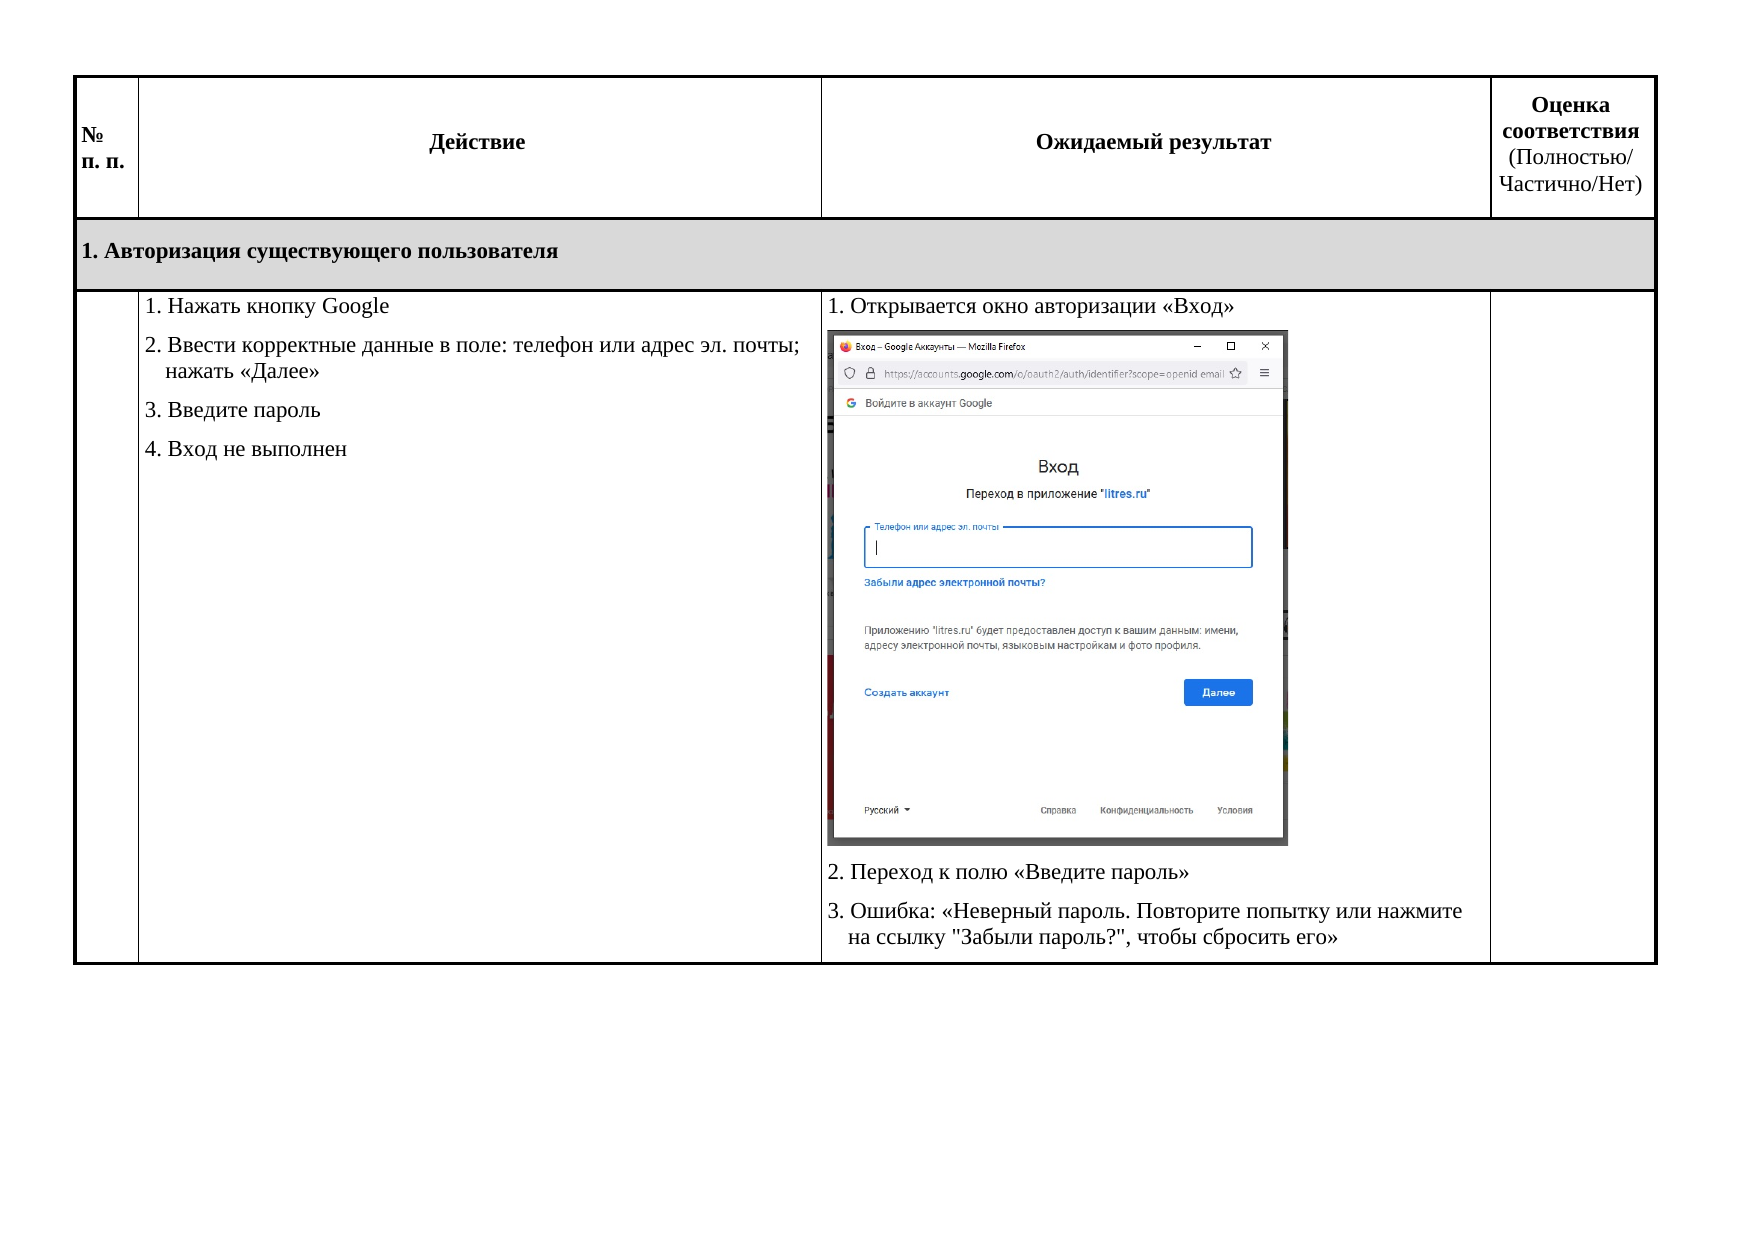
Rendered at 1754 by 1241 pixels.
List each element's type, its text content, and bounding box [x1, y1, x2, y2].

picture [827, 330, 1289, 846]
table_cell [1491, 292, 1654, 962]
table_cell 1. Авторизация существующего пользователя [77, 220, 1654, 289]
table_header Действие [139, 78, 821, 217]
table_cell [139, 292, 821, 962]
table_header Ожидаемый результат [822, 78, 1490, 217]
table_header Оценка соответствия (Полностью/ Частично/Нет) [1492, 78, 1654, 217]
table_header № п. п. [77, 78, 138, 217]
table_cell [822, 292, 1490, 962]
table_cell [77, 292, 138, 962]
